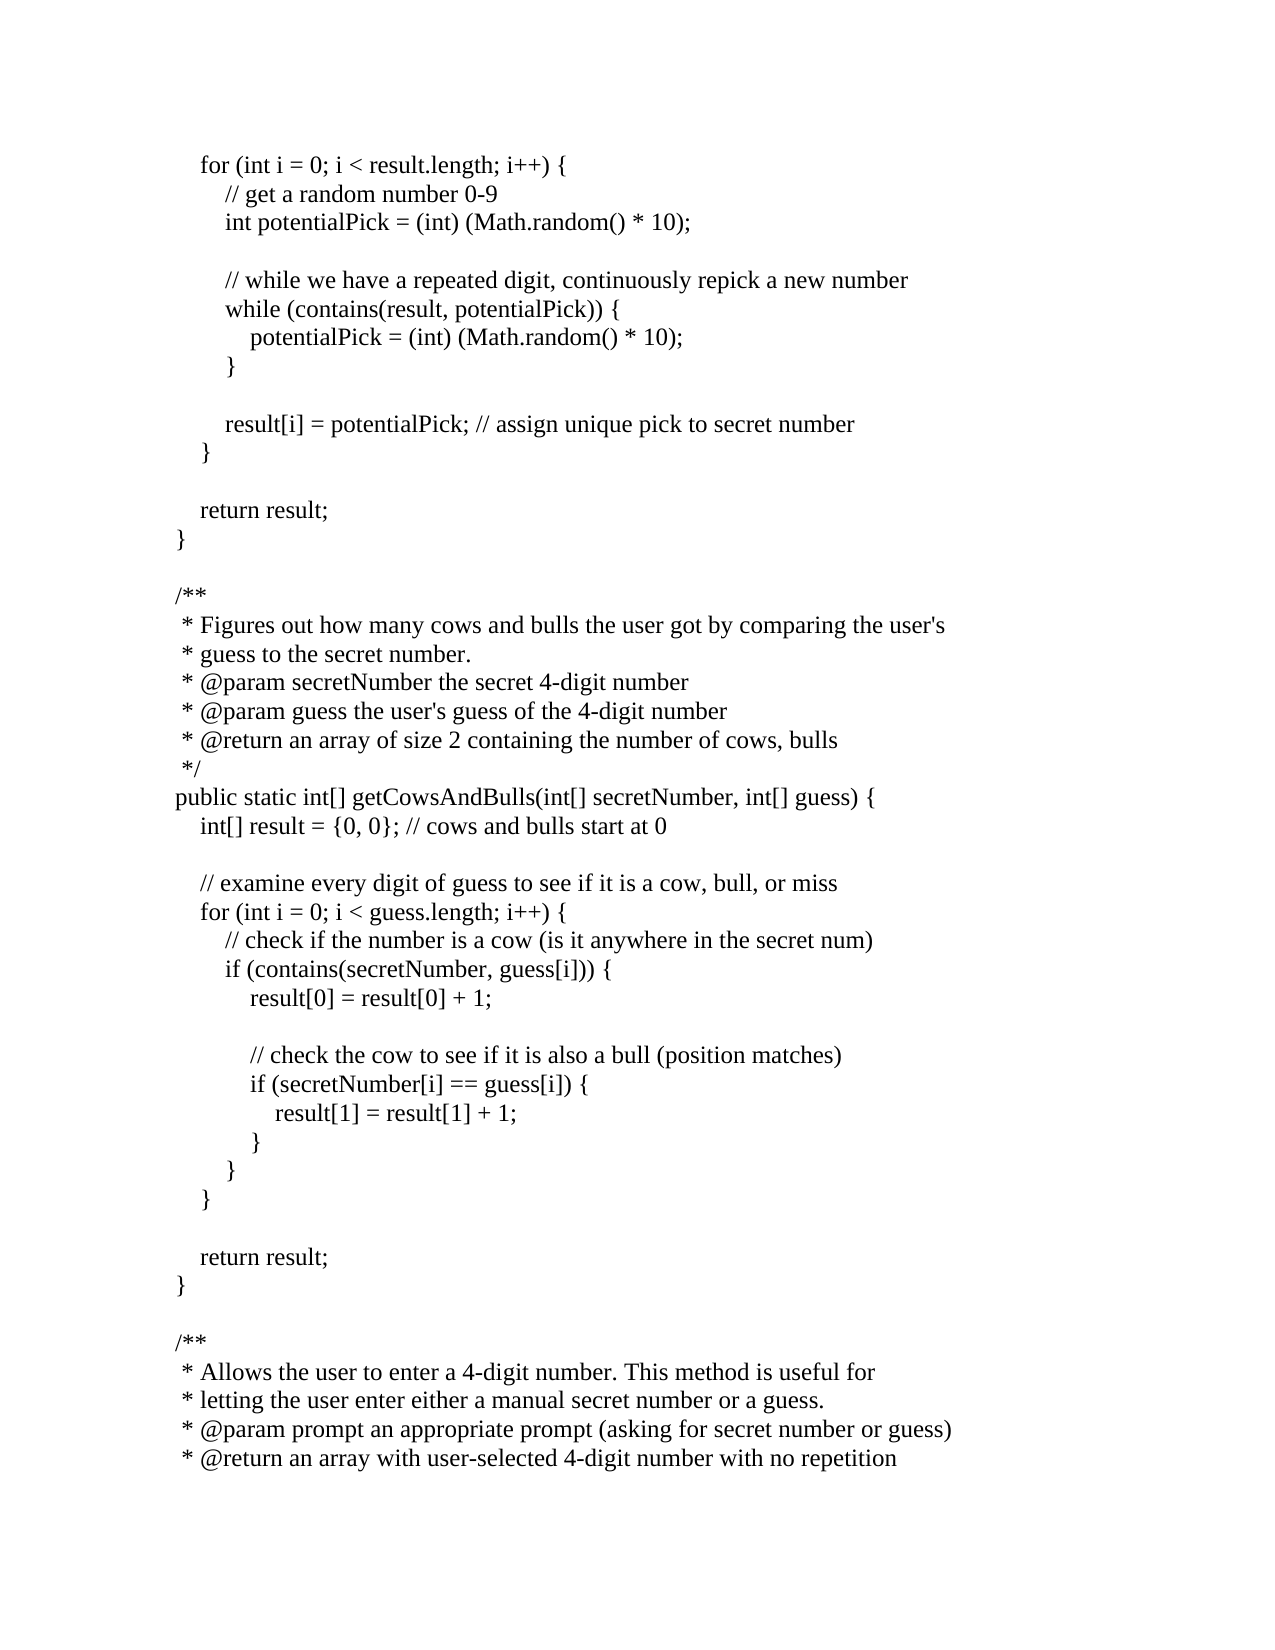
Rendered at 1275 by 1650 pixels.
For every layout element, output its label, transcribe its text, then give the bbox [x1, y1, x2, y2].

text /** [150, 581, 1125, 610]
text potentialPick = (int) (Math.random() * 10); [150, 322, 1125, 351]
text /** [150, 1328, 1125, 1357]
text } [150, 524, 1125, 552]
text * @return an array with user-selected 4-digit number with no repetition [150, 1443, 1125, 1472]
text * guess to the secret number. [150, 639, 1125, 667]
text return result; [150, 495, 1125, 524]
text * @param secretNumber the secret 4-digit number [150, 667, 1125, 696]
text } [150, 1271, 1125, 1299]
text int potentialPick = (int) (Math.random() * 10); [150, 207, 1125, 236]
text result[i] = potentialPick; // assign unique pick to secret number [150, 409, 1125, 437]
text * Allows the user to enter a 4-digit number. This method is useful for [150, 1357, 1125, 1386]
text public static int[] getCowsAndBulls(int[] secretNumber, int[] guess) { [150, 782, 1125, 811]
text } [150, 351, 1125, 380]
text * @param prompt an appropriate prompt (asking for secret number or guess) [150, 1414, 1125, 1443]
text if (secretNumber[i] == guess[i]) { [150, 1069, 1125, 1098]
text * letting the user enter either a manual secret number or a guess. [150, 1386, 1125, 1414]
text for (int i = 0; i < result.length; i++) { [150, 150, 1125, 179]
text } [150, 1127, 1125, 1156]
text // check if the number is a cow (is it anywhere in the secret num) [150, 926, 1125, 954]
text } [150, 1156, 1125, 1184]
text */ [150, 754, 1125, 782]
text // examine every digit of guess to see if it is a cow, bull, or miss [150, 868, 1125, 897]
text } [150, 437, 1125, 466]
text result[1] = result[1] + 1; [150, 1098, 1125, 1127]
text * @param guess the user's guess of the 4-digit number [150, 696, 1125, 725]
text // check the cow to see if it is also a bull (position matches) [150, 1041, 1125, 1069]
text if (contains(secretNumber, guess[i])) { [150, 954, 1125, 983]
text } [150, 1184, 1125, 1213]
text while (contains(result, potentialPick)) { [150, 294, 1125, 322]
text result[0] = result[0] + 1; [150, 983, 1125, 1012]
text for (int i = 0; i < guess.length; i++) { [150, 897, 1125, 926]
text return result; [150, 1242, 1125, 1271]
text // get a random number 0-9 [150, 179, 1125, 207]
text // while we have a repeated digit, continuously repick a new number [150, 265, 1125, 294]
text int[] result = {0, 0}; // cows and bulls start at 0 [150, 811, 1125, 840]
text * @return an array of size 2 containing the number of cows, bulls [150, 725, 1125, 754]
text * Figures out how many cows and bulls the user got by comparing the user's [150, 610, 1125, 639]
